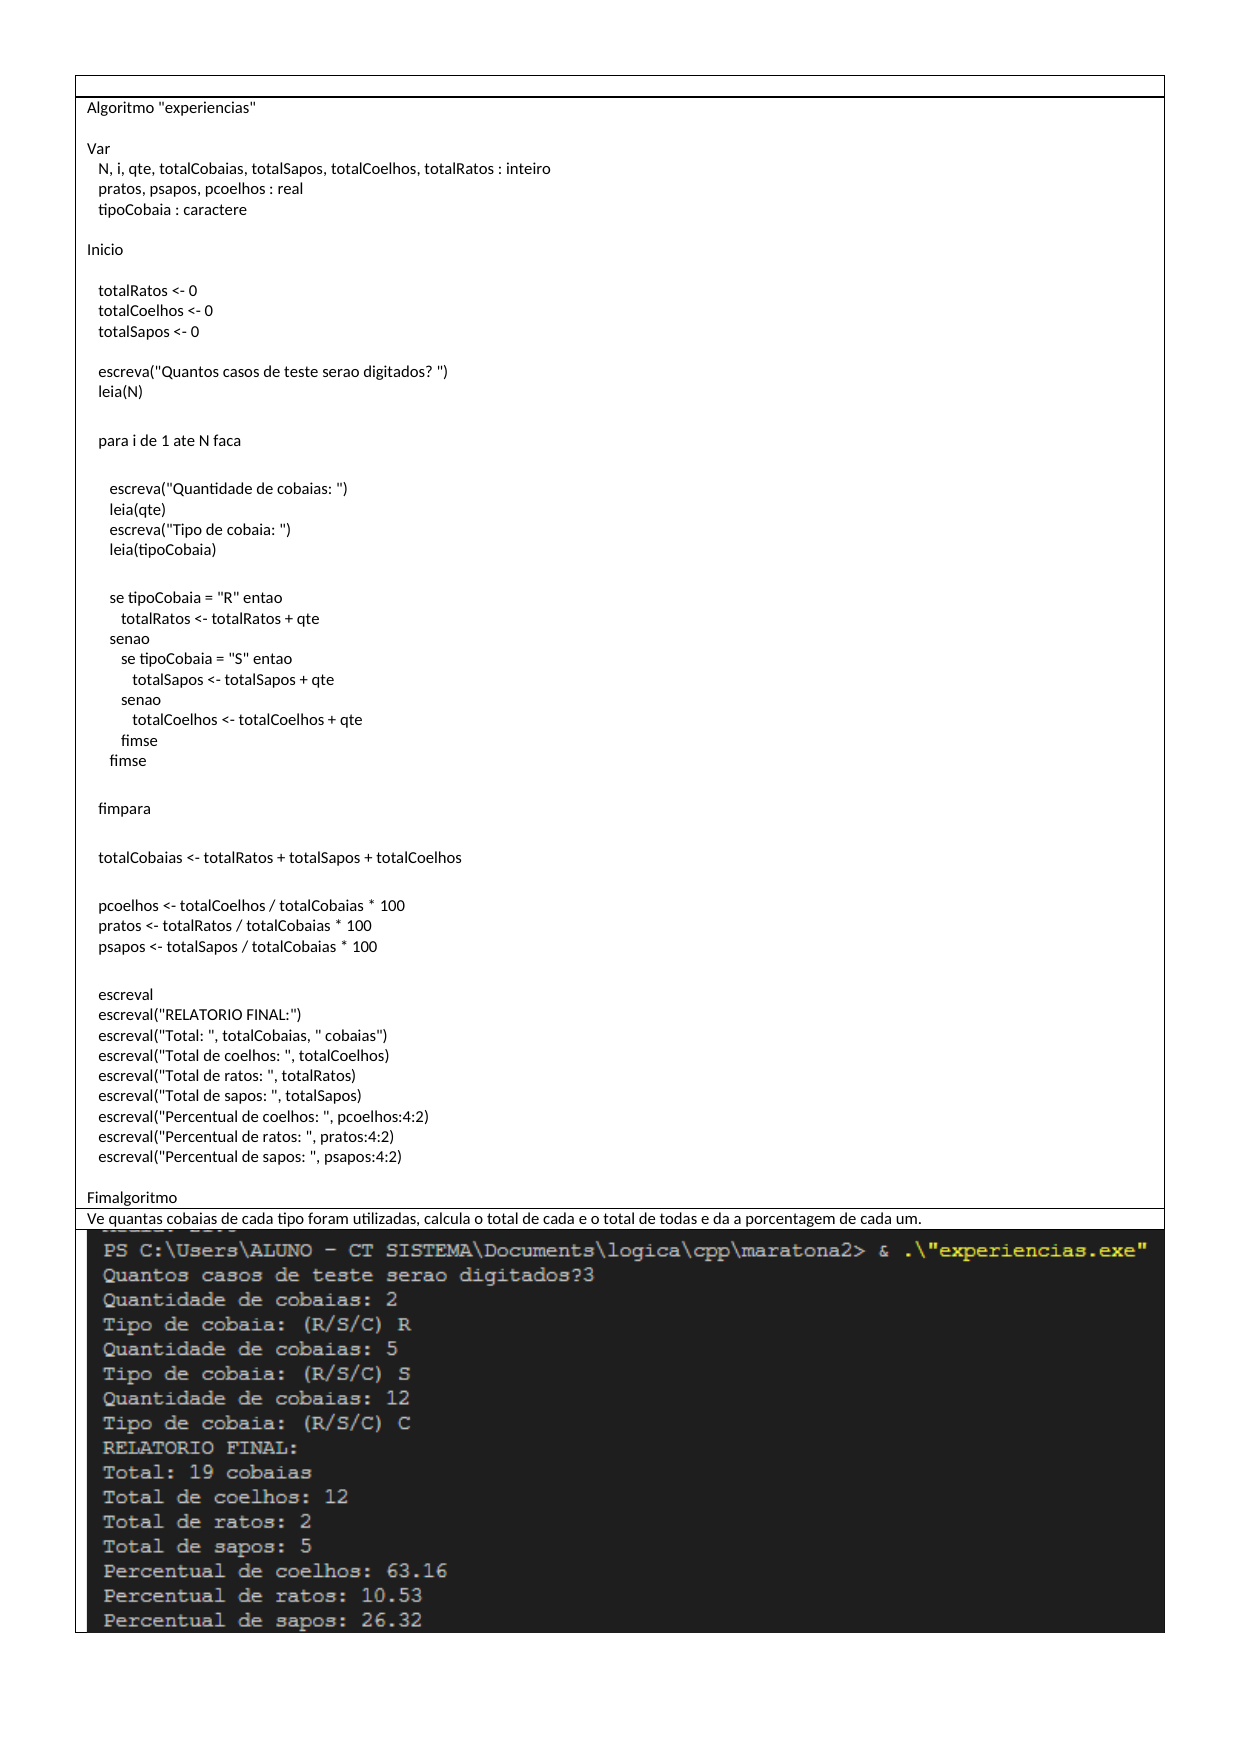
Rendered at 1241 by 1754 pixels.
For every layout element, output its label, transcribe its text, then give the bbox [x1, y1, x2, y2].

picture [86, 1230, 1165, 1633]
table_cell Algoritmo "experiencias" Var N, i, qte, totalCobaias, totalSapos, totalCoelhos, totalRatos : inteiro pratos, psapos, pcoelhos : real tipoCobaia : caractere Inicio totalRatos <- 0 totalCoelhos <- 0 totalSapos <- 0 escreva("Quantos casos de teste serao digitados? ") leia(N) para i de 1 ate N faca escreva("Quantidade de cobaias: ") leia(qte) escreva("Tipo de cobaia: ") leia(tipoCobaia) se tipoCobaia = "R" entao totalRatos <- totalRatos + qte senao se tipoCobaia = "S" entao totalSapos <- totalSapos + qte senao totalCoelhos <- totalCoelhos + qte fimse fimse fimpara totalCobaias <- totalRatos + totalSapos + totalCoelhos pcoelhos <- totalCoelhos / totalCobaias * 100 pratos <- totalRatos / totalCobaias * 100 psapos <- totalSapos / totalCobaias * 100 escreval escreval("RELATORIO FINAL:") escreval("Total: ", totalCobaias, " cobaias") escreval("Total de coelhos: ", totalCoelhos) escreval("Total de ratos: ", totalRatos) escreval("Total de sapos: ", totalSapos) escreval("Percentual de coelhos: ", pcoelhos:4:2) escreval("Percentual de ratos: ", pratos:4:2) escreval("Percentual de sapos: ", psapos:4:2) Fimalgoritmo [76, 98, 1164, 1208]
table_header [76, 76, 1164, 96]
table_cell [76, 1230, 86, 1632]
table_cell Ve quantas cobaias de cada tipo foram utilizadas, calcula o total de cada e o total de todas e da a porcentagem de cada um. [76, 1209, 1164, 1229]
